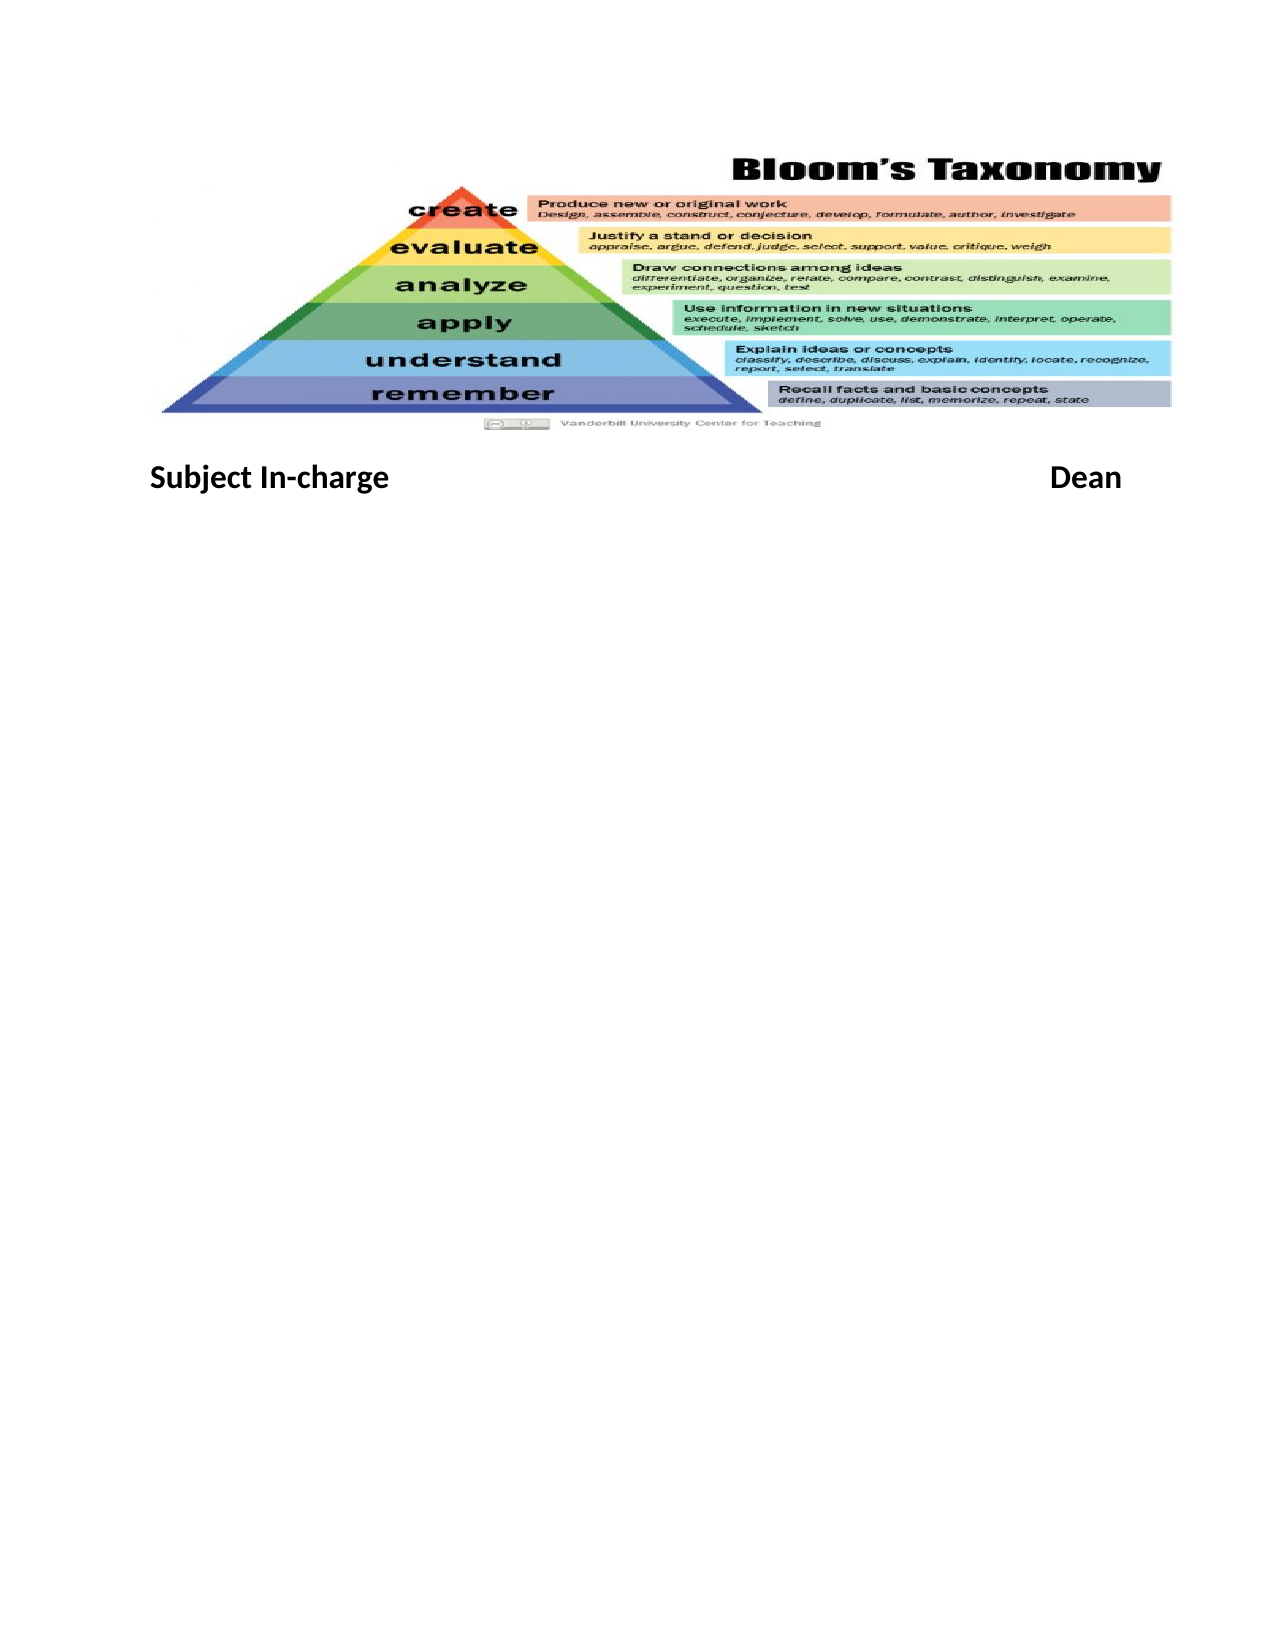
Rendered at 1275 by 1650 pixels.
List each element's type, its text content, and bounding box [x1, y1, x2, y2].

text Subject In-charge Dean [150, 456, 1125, 497]
picture [150, 150, 1180, 431]
